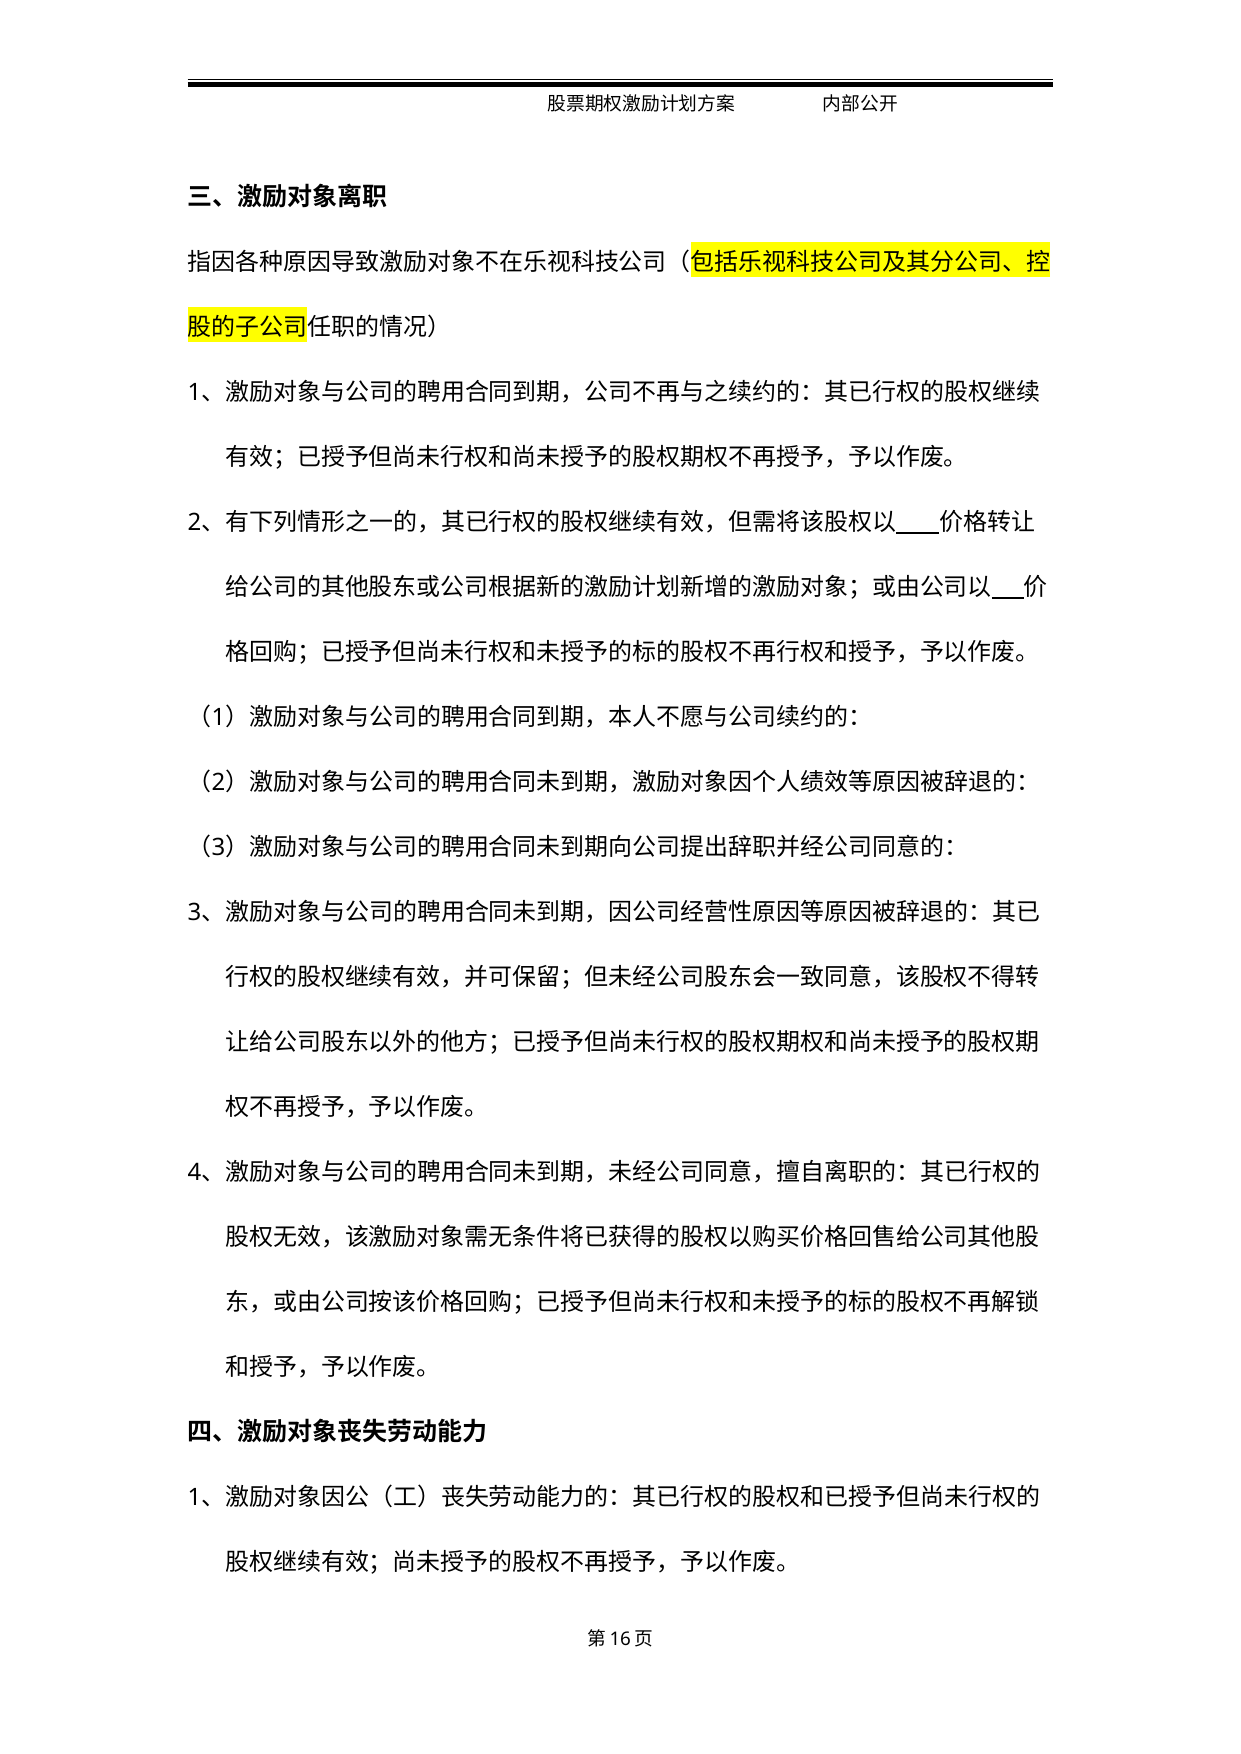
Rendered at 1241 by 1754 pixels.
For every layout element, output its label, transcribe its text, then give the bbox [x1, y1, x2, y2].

text 4、激励对象与公司的聘用合同未到期，未经公司同意，擅自离职的：其已行权的股权无效，该激励对象需无条件将已获得的股权以购买价格回售给公司其他股东，或由公司按该价格回购；已授予但尚未行权和未授予的标的股权不再解锁和授予，予以作废。 [187, 1137, 1053, 1397]
text 2、有下列情形之一的，其已行权的股权继续有效，但需将该股权以 价格转让给公司的其他股东或公司根据新的激励计划新增的激励对象；或由公司以 价格回购；已授予但尚未行权和未授予的标的股权不再行权和授予，予以作废。 [187, 487, 1053, 682]
text （1）激励对象与公司的聘用合同到期，本人不愿与公司续约的： [187, 682, 1053, 747]
text （2）激励对象与公司的聘用合同未到期，激励对象因个人绩效等原因被辞退的： [187, 747, 1053, 812]
text 3、激励对象与公司的聘用合同未到期，因公司经营性原因等原因被辞退的：其已行权的股权继续有效，并可保留；但未经公司股东会一致同意，该股权不得转让给公司股东以外的他方；已授予但尚未行权的股权期权和尚未授予的股权期权不再授予，予以作废。 [187, 877, 1053, 1137]
text 1、激励对象与公司的聘用合同到期，公司不再与之续约的：其已行权的股权继续有效；已授予但尚未行权和尚未授予的股权期权不再授予，予以作废。 [187, 357, 1053, 487]
subtitle 三、激励对象离职 [187, 162, 1053, 227]
text 指因各种原因导致激励对象不在乐视科技公司（包括乐视科技公司及其分公司、控股的子公司任职的情况） [187, 227, 1053, 357]
text （3）激励对象与公司的聘用合同未到期向公司提出辞职并经公司同意的： [187, 812, 1053, 877]
text 1、激励对象因公（工）丧失劳动能力的：其已行权的股权和已授予但尚未行权的股权继续有效；尚未授予的股权不再授予，予以作废。 [187, 1462, 1053, 1592]
subtitle 四、激励对象丧失劳动能力 [187, 1397, 1053, 1462]
